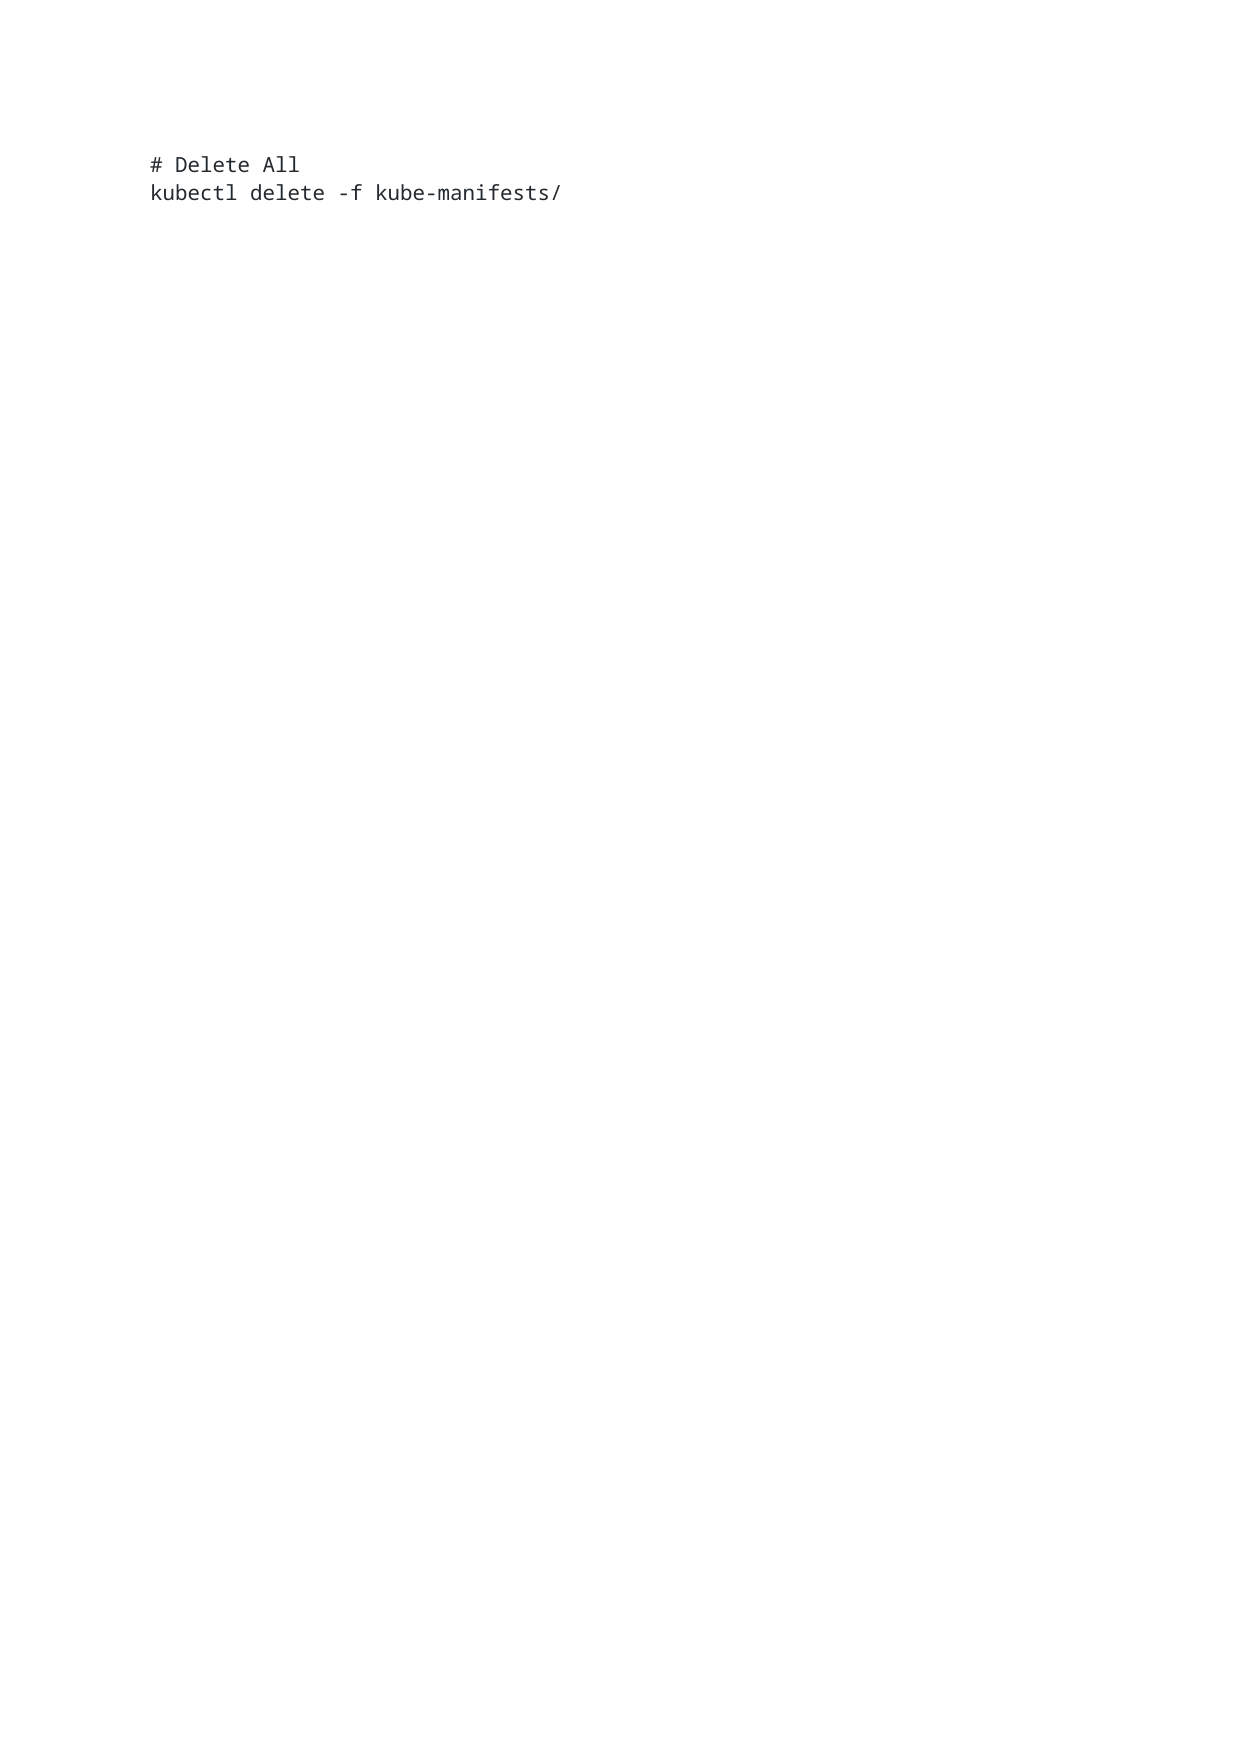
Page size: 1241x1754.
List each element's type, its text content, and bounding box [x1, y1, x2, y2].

text kubectl delete -f kube-manifests/ [150, 178, 1090, 207]
text # Delete All [150, 150, 1090, 178]
